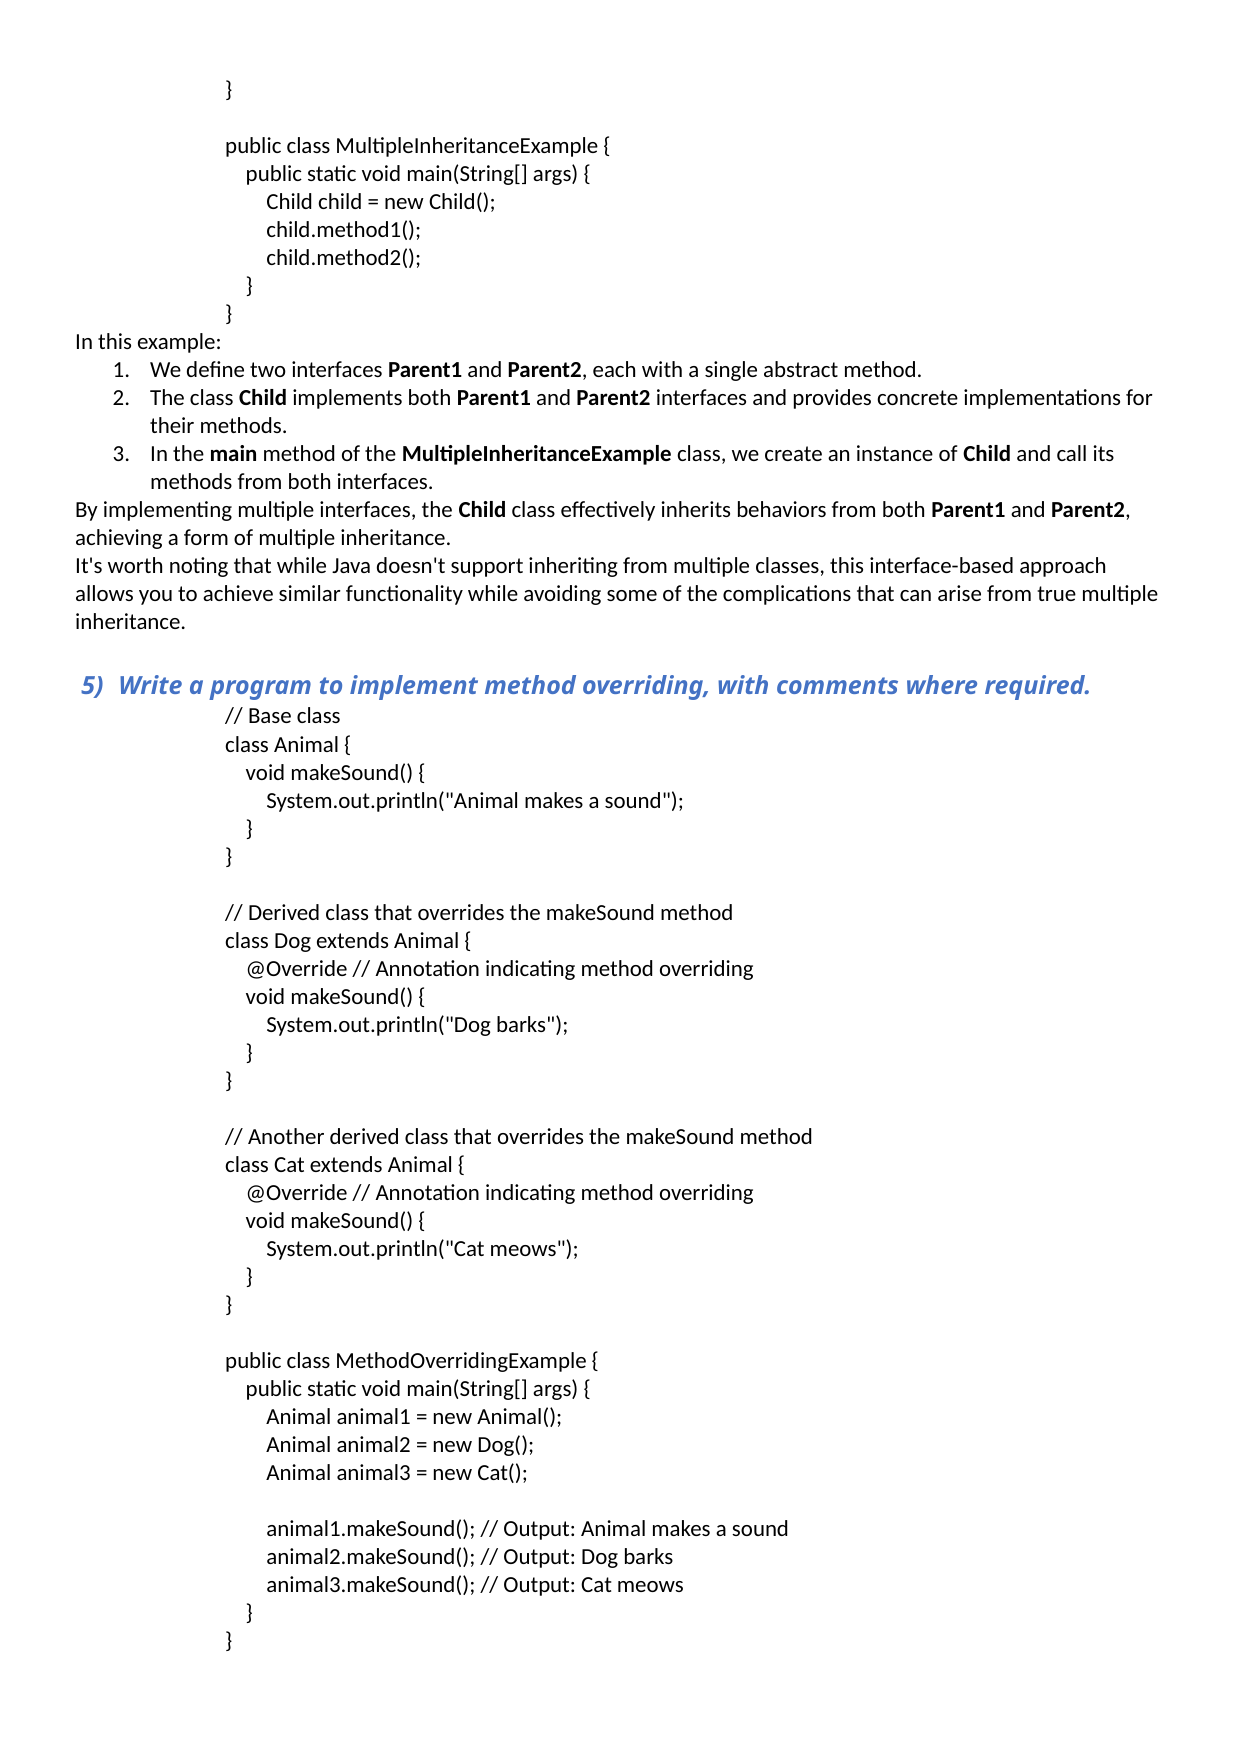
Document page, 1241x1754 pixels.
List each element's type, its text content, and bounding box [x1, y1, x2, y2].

text Animal animal3 = new Cat(); [225, 1458, 1165, 1486]
text public class MethodOverridingExample { [225, 1346, 1165, 1374]
text In this example: [75, 327, 1165, 355]
text class Animal { [225, 730, 1165, 758]
text It's worth noting that while Java doesn't support inheriting from multiple classes, this interface-based approach allows you to achieve similar functionality while avoiding some of the complications that can arise from true multiple inheritance. [75, 551, 1165, 635]
text public static void main(String[] args) { [225, 159, 1165, 187]
text System.out.println("Cat meows"); [225, 1234, 1165, 1262]
text } [225, 1038, 1165, 1066]
text animal1.makeSound(); // Output: Animal makes a sound [225, 1514, 1165, 1542]
text public static void main(String[] args) { [225, 1374, 1165, 1402]
text } [225, 271, 1165, 299]
text class Dog extends Animal { [225, 926, 1165, 954]
text } [225, 1262, 1165, 1290]
text animal2.makeSound(); // Output: Dog barks [225, 1542, 1165, 1570]
text // Base class [225, 702, 1165, 730]
subtitle Write a program to implement method overriding, with comments where required. [81, 668, 1165, 702]
list The class Child implements both Parent1 and Parent2 interfaces and provides concrete implementations for their methods. [112, 383, 1165, 439]
text Child child = new Child(); [225, 187, 1165, 215]
text } [225, 1290, 1165, 1318]
text } [225, 1066, 1165, 1094]
text @Override // Annotation indicating method overriding [225, 1178, 1165, 1206]
text By implementing multiple interfaces, the Child class effectively inherits behaviors from both Parent1 and Parent2, achieving a form of multiple inheritance. [75, 495, 1165, 551]
text // Another derived class that overrides the makeSound method [225, 1122, 1165, 1150]
text System.out.println("Dog barks"); [225, 1010, 1165, 1038]
text void makeSound() { [225, 982, 1165, 1010]
text child.method1(); [225, 215, 1165, 243]
text Animal animal2 = new Dog(); [225, 1430, 1165, 1458]
text void makeSound() { [225, 1206, 1165, 1234]
text animal3.makeSound(); // Output: Cat meows [225, 1570, 1165, 1598]
text class Cat extends Animal { [225, 1150, 1165, 1178]
text } [225, 814, 1165, 842]
text // Derived class that overrides the makeSound method [225, 898, 1165, 926]
list We define two interfaces Parent1 and Parent2, each with a single abstract method. [112, 355, 1165, 383]
text System.out.println("Animal makes a sound"); [225, 786, 1165, 814]
text child.method2(); [225, 243, 1165, 271]
list In the main method of the MultipleInheritanceExample class, we create an instance of Child and call its methods from both interfaces. [112, 439, 1165, 495]
text } [225, 1598, 1165, 1626]
text } [225, 1626, 1165, 1654]
text @Override // Annotation indicating method overriding [225, 954, 1165, 982]
text } [225, 842, 1165, 870]
text Animal animal1 = new Animal(); [225, 1402, 1165, 1430]
text void makeSound() { [225, 758, 1165, 786]
text } [225, 75, 1165, 103]
text public class MultipleInheritanceExample { [225, 131, 1165, 159]
text } [225, 299, 1165, 327]
